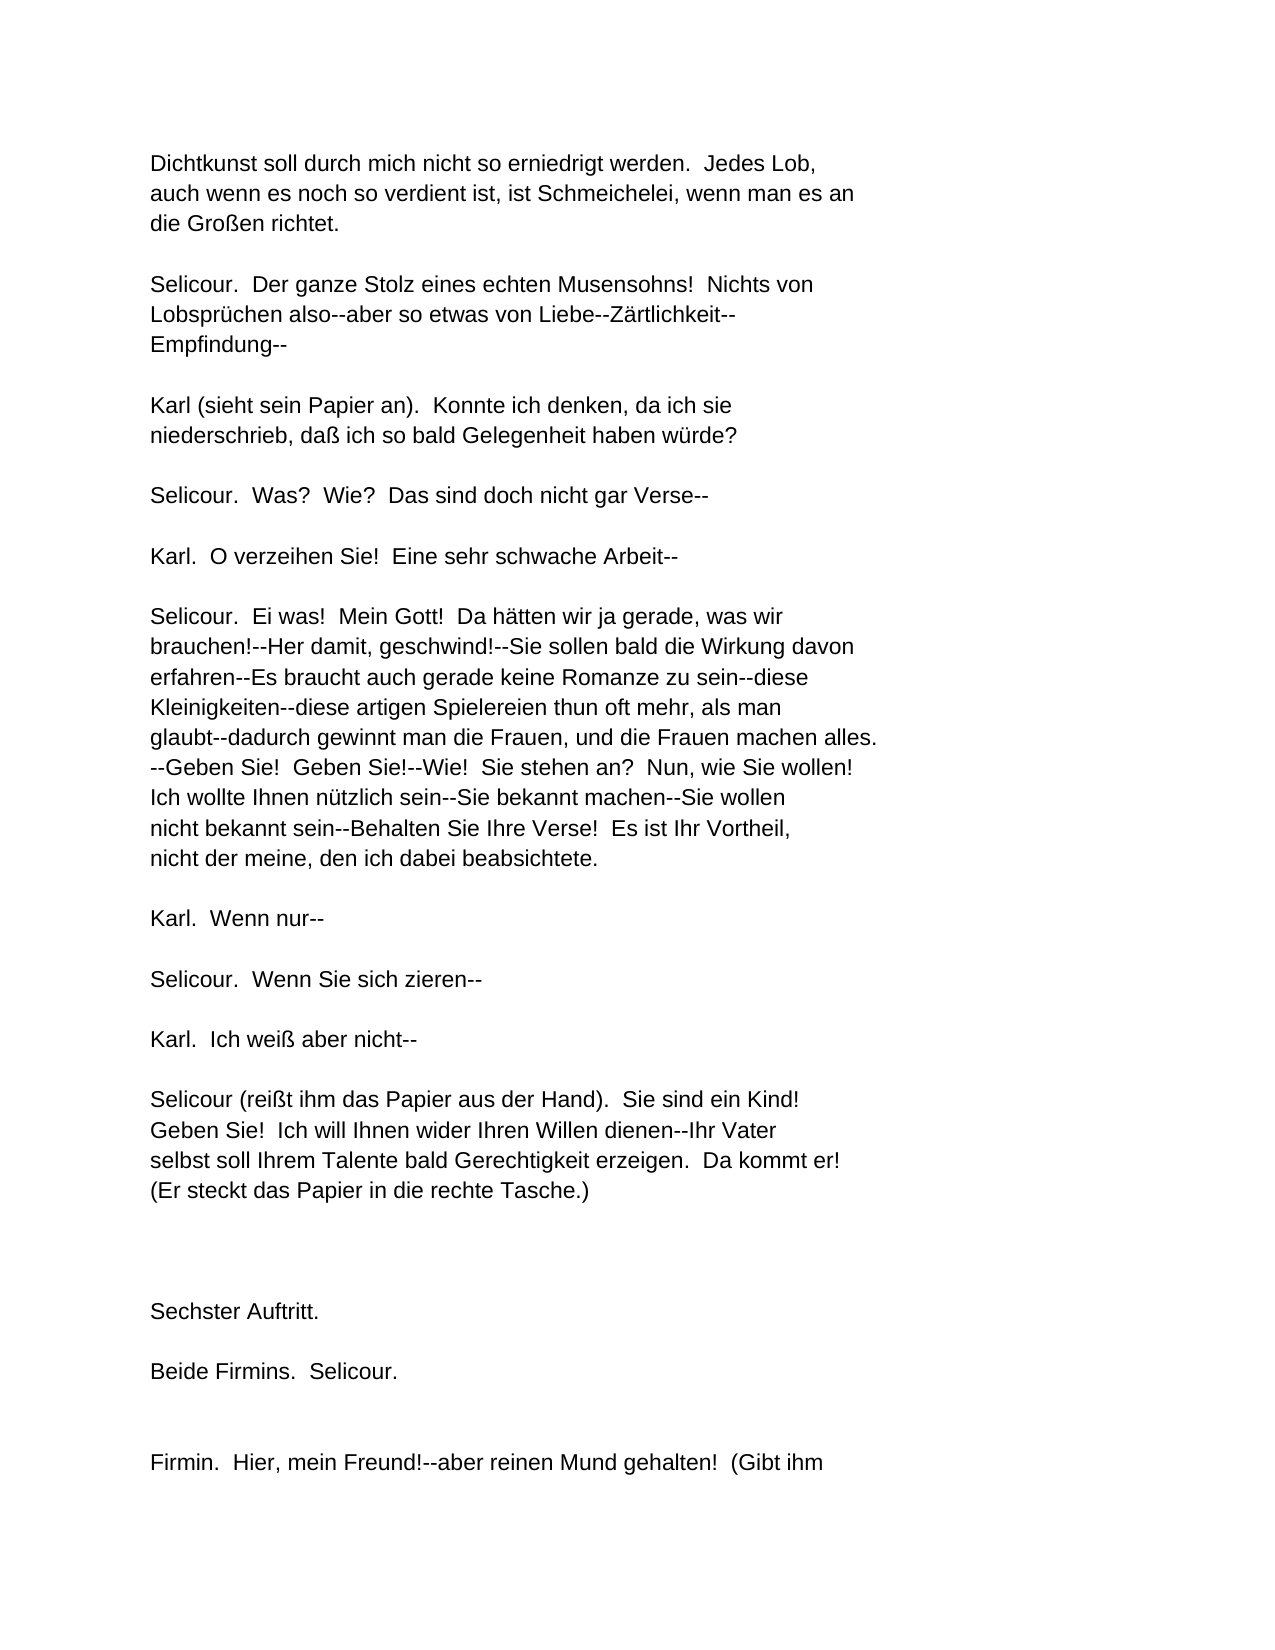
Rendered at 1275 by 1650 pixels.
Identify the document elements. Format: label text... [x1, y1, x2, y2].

text Karl. O verzeihen Sie! Eine sehr schwache Arbeit-- [150, 543, 1125, 569]
text --Geben Sie! Geben Sie!--Wie! Sie stehen an? Nun, wie Sie wollen! [150, 754, 1125, 781]
text Sechster Auftritt. [150, 1298, 1125, 1324]
text auch wenn es noch so verdient ist, ist Schmeichelei, wenn man es an [150, 180, 1125, 207]
text Selicour (reißt ihm das Papier aus der Hand). Sie sind ein Kind! [150, 1086, 1125, 1113]
text die Großen richtet. [150, 210, 1125, 237]
text Kleinigkeiten--diese artigen Spielereien thun oft mehr, als man [150, 694, 1125, 720]
text Firmin. Hier, mein Freund!--aber reinen Mund gehalten! (Gibt ihm [150, 1449, 1125, 1475]
text Beide Firmins. Selicour. [150, 1358, 1125, 1385]
text nicht bekannt sein--Behalten Sie Ihre Verse! Es ist Ihr Vortheil, [150, 814, 1125, 841]
text Karl. Wenn nur-- [150, 905, 1125, 932]
text Karl. Ich weiß aber nicht-- [150, 1026, 1125, 1052]
text (Er steckt das Papier in die rechte Tasche.) [150, 1177, 1125, 1203]
text Dichtkunst soll durch mich nicht so erniedrigt werden. Jedes Lob, [150, 150, 1125, 176]
text brauchen!--Her damit, geschwind!--Sie sollen bald die Wirkung davon [150, 633, 1125, 660]
text Selicour. Was? Wie? Das sind doch nicht gar Verse-- [150, 482, 1125, 509]
text Ich wollte Ihnen nützlich sein--Sie bekannt machen--Sie wollen [150, 784, 1125, 811]
text Selicour. Der ganze Stolz eines echten Musensohns! Nichts von [150, 271, 1125, 297]
text Geben Sie! Ich will Ihnen wider Ihren Willen dienen--Ihr Vater [150, 1117, 1125, 1143]
text nicht der meine, den ich dabei beabsichtete. [150, 845, 1125, 871]
text Selicour. Wenn Sie sich zieren-- [150, 966, 1125, 992]
text selbst soll Ihrem Talente bald Gerechtigkeit erzeigen. Da kommt er! [150, 1147, 1125, 1173]
text Empfindung-- [150, 331, 1125, 358]
text Karl (sieht sein Papier an). Konnte ich denken, da ich sie [150, 392, 1125, 418]
text erfahren--Es braucht auch gerade keine Romanze zu sein--diese [150, 663, 1125, 690]
text Selicour. Ei was! Mein Gott! Da hätten wir ja gerade, was wir [150, 603, 1125, 629]
text niederschrieb, daß ich so bald Gelegenheit haben würde? [150, 422, 1125, 448]
text glaubt--dadurch gewinnt man die Frauen, und die Frauen machen alles. [150, 724, 1125, 750]
text Lobsprüchen also--aber so etwas von Liebe--Zärtlichkeit-- [150, 301, 1125, 327]
